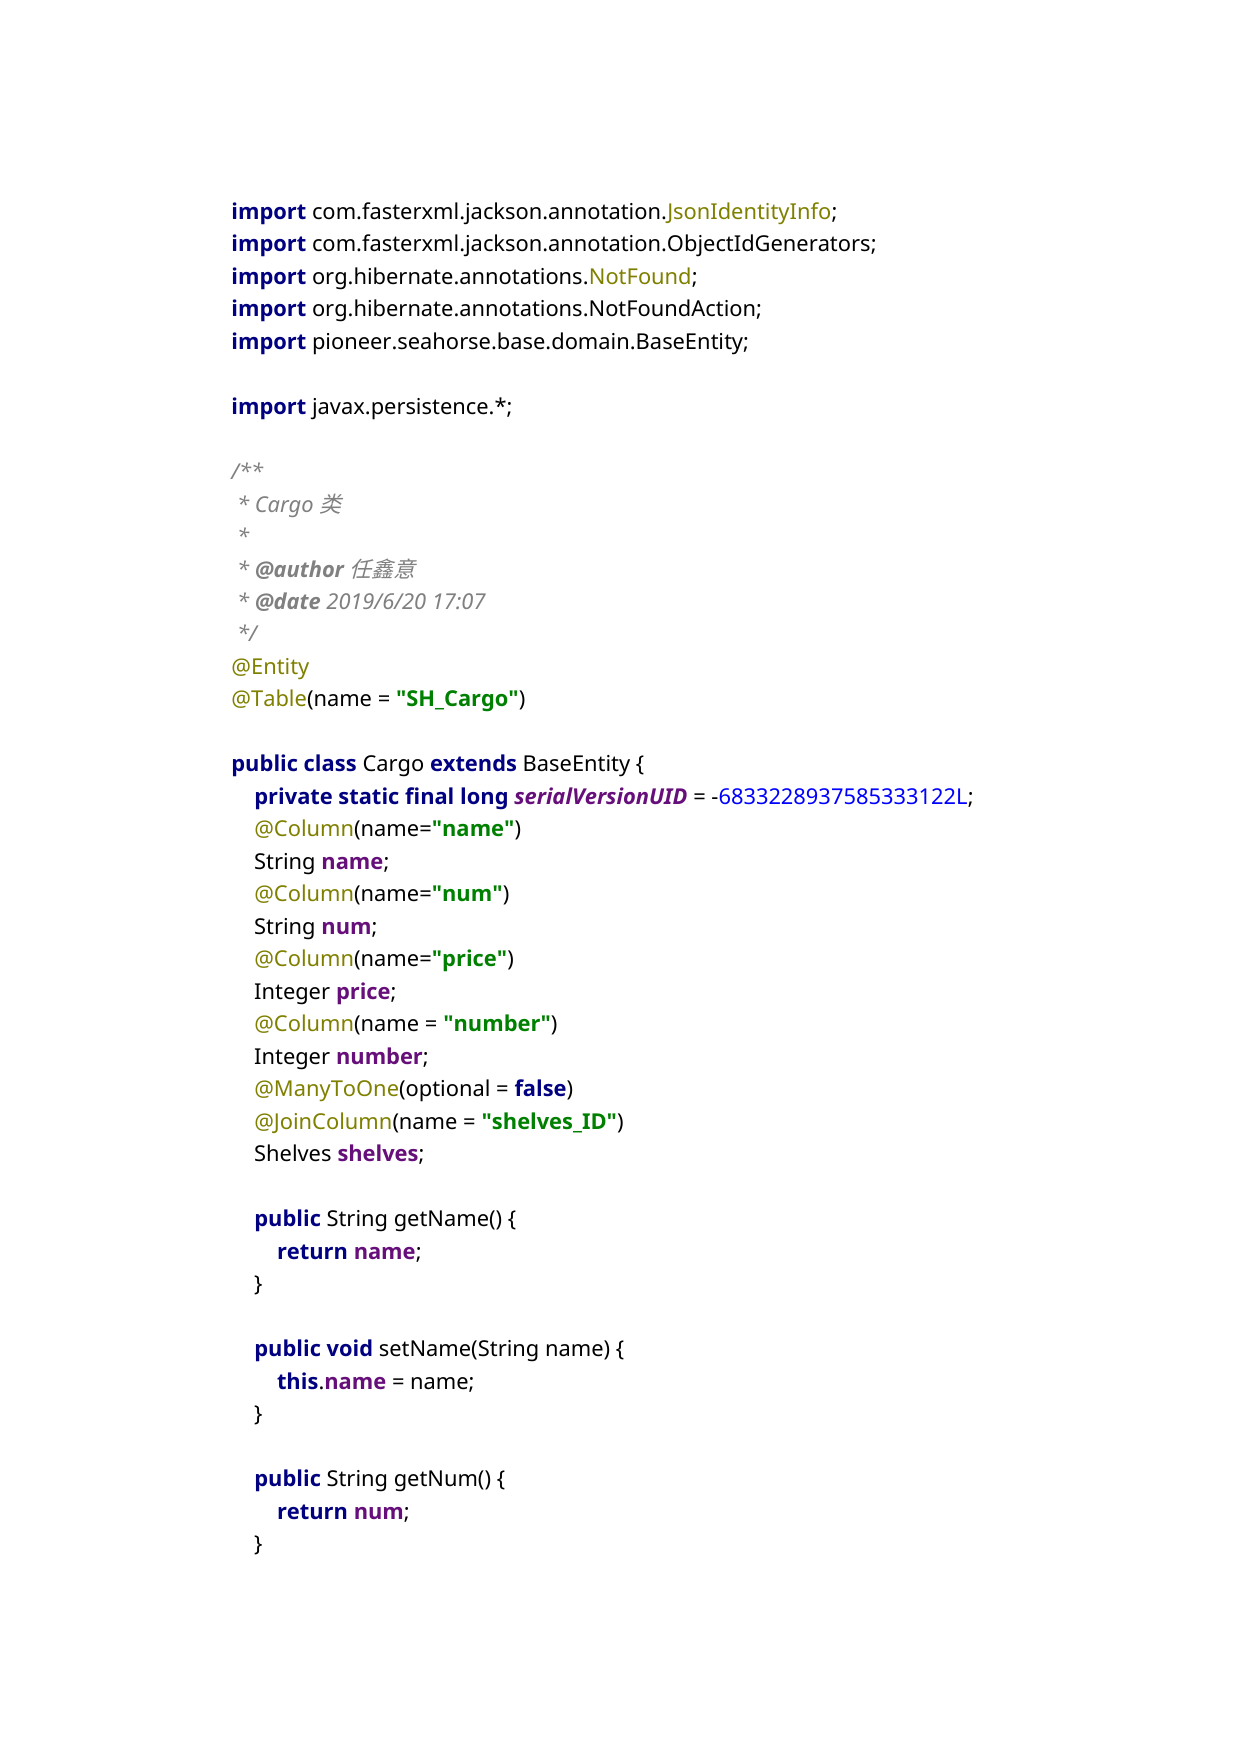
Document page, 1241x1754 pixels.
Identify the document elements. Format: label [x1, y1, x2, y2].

text [231, 162, 1053, 1559]
